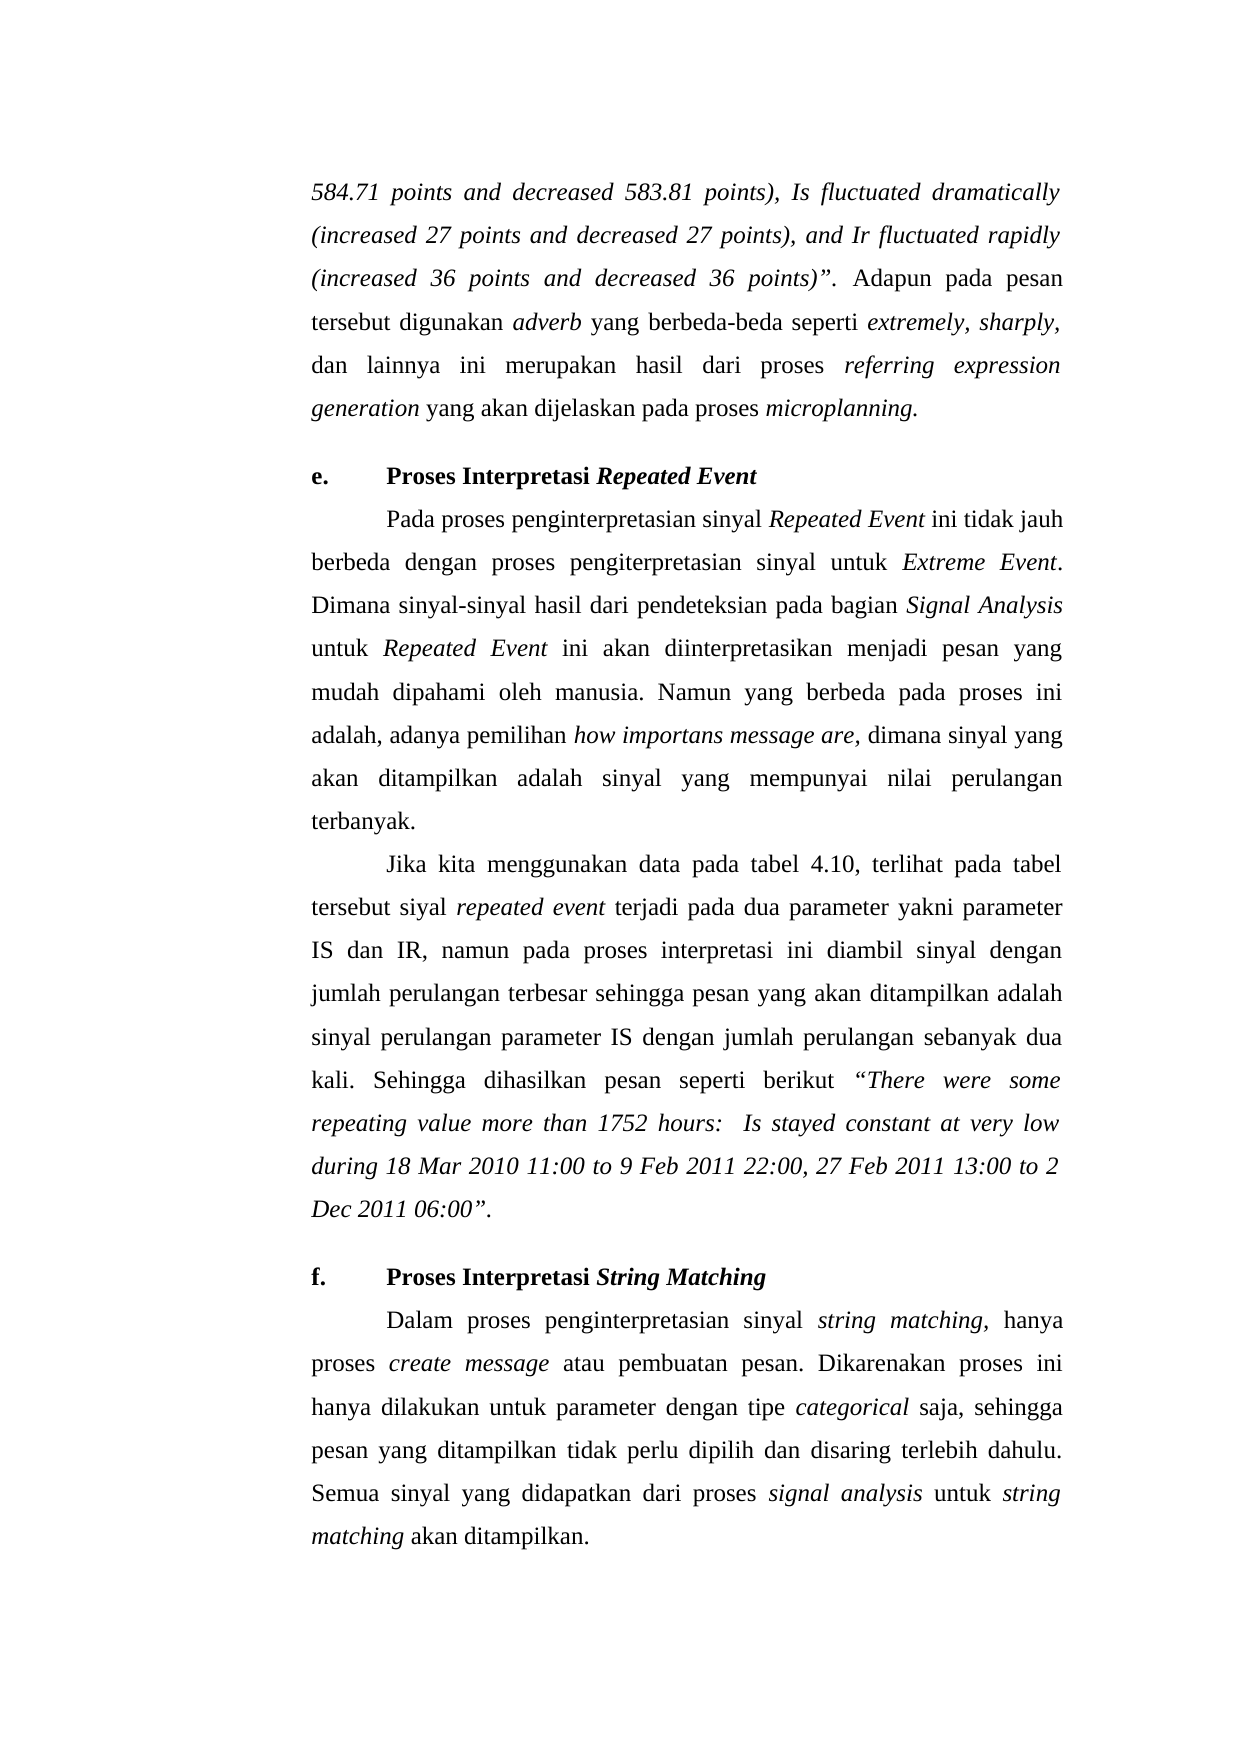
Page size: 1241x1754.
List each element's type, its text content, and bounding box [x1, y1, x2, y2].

list Proses Interpretasi String Matching [274, 1262, 1063, 1291]
text Jika kita menggunakan data pada tabel 4.10, terlihat pada tabel tersebut siyal repeated event terjadi pada dua parameter yakni parameter IS dan IR, namun pada proses interpretasi ini diambil sinyal dengan jumlah perulangan terbesar sehingga pesan yang akan ditampilkan adalah sinyal perulangan parameter IS dengan jumlah perulangan sebanyak dua kali. Sehingga dihasilkan pesan seperti berikut “There were some repeating value more than 1752 hours: Is stayed constant at very low during 18 Mar 2010 11:00 to 9 Feb 2011 22:00, 27 Feb 2011 13:00 to 2 Dec 2011 06:00”. [311, 849, 1063, 1223]
list Proses Interpretasi Repeated Event [274, 461, 1063, 490]
text Pada proses penginterpretasian sinyal Repeated Event ini tidak jauh berbeda dengan proses pengiterpretasian sinyal untuk Extreme Event. Dimana sinyal-sinyal hasil dari pendeteksian pada bagian Signal Analysis untuk Repeated Event ini akan diinterpretasikan menjadi pesan yang mudah dipahami oleh manusia. Namun yang berbeda pada proses ini adalah, adanya pemilihan how importans message are, dimana sinyal yang akan ditampilkan adalah sinyal yang mempunyai nilai perulangan terbanyak. [311, 504, 1063, 835]
text Dalam proses penginterpretasian sinyal string matching, hanya proses create message atau pembuatan pesan. Dikarenakan proses ini hanya dilakukan untuk parameter dengan tipe categorical saja, sehingga pesan yang ditampilkan tidak perlu dipilih dan disaring terlebih dahulu. Semua sinyal yang didapatkan dari proses signal analysis untuk string matching akan ditampilkan. [311, 1305, 1063, 1550]
